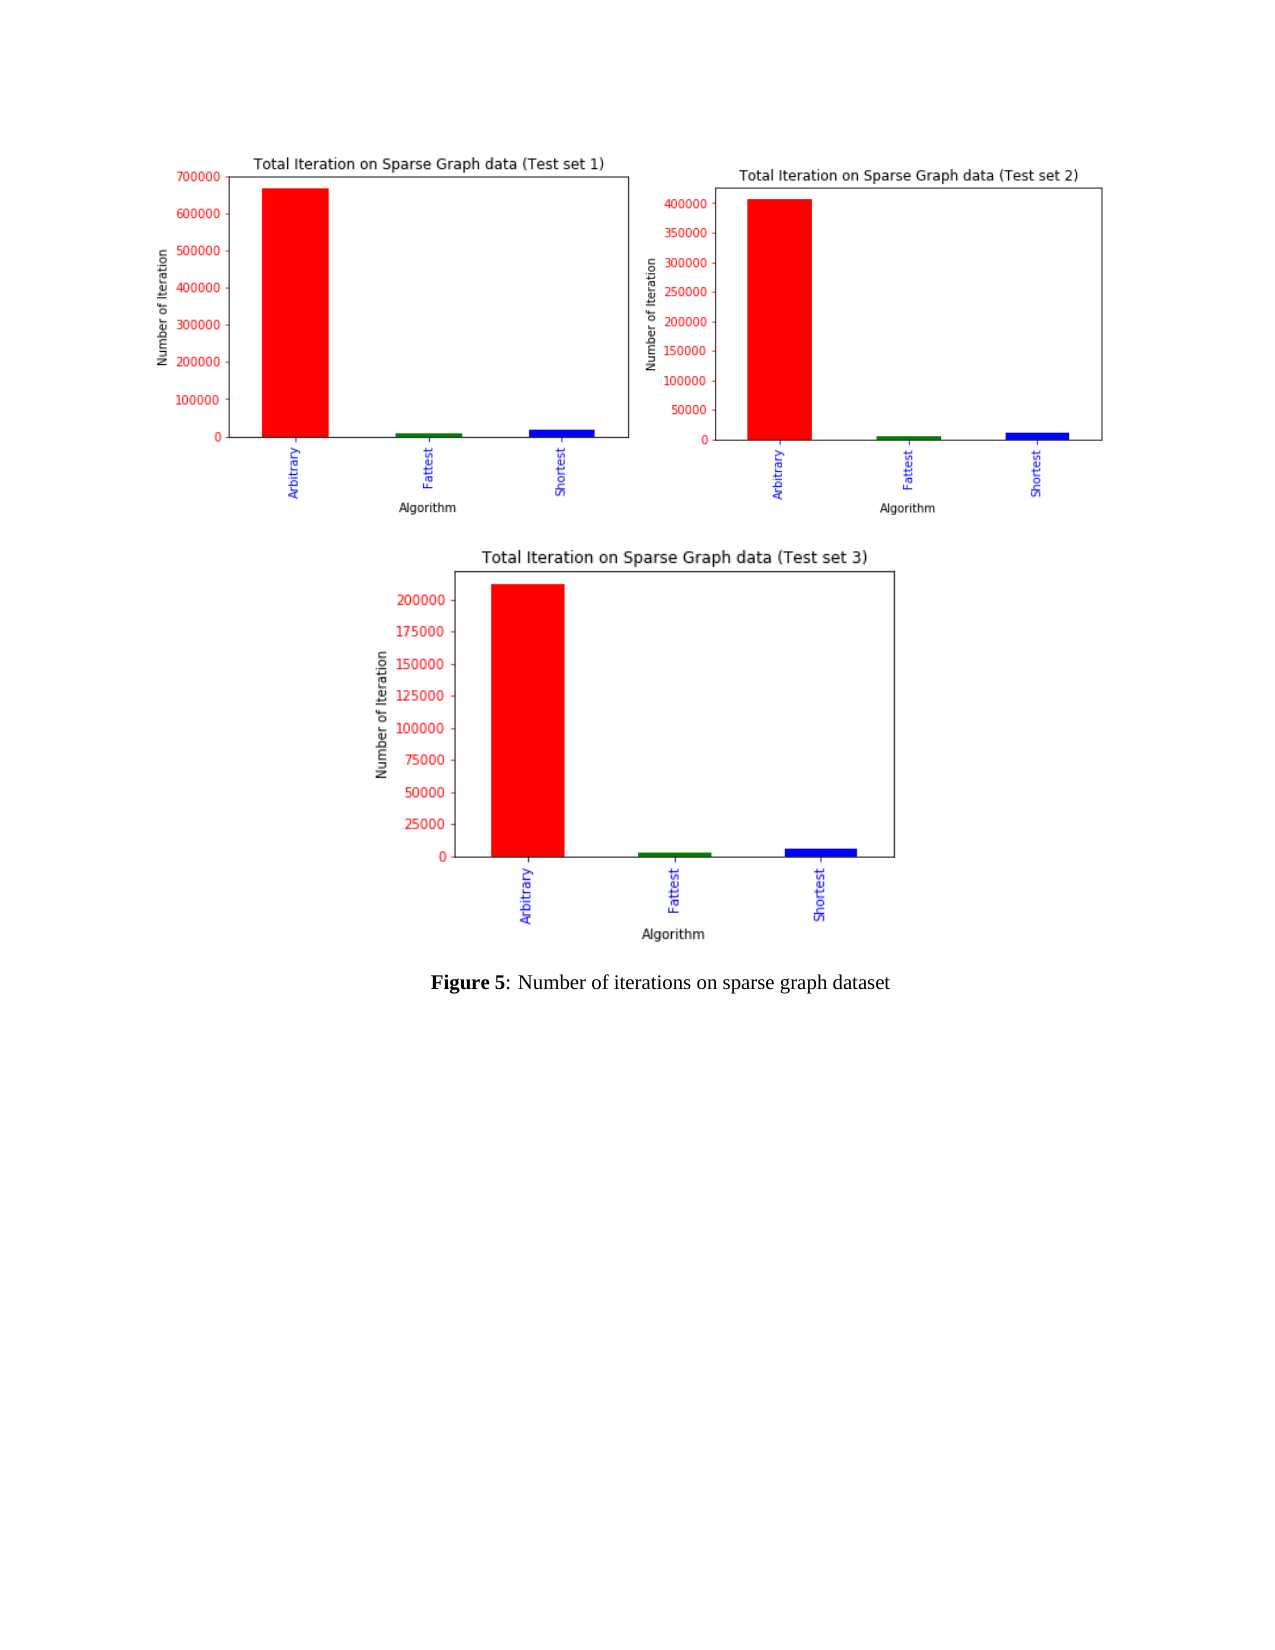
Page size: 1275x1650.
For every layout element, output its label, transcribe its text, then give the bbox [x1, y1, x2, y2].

picture [368, 541, 907, 951]
picture [150, 150, 1113, 523]
text Figure 5: Number of iterations on sparse graph dataset [150, 969, 1125, 994]
